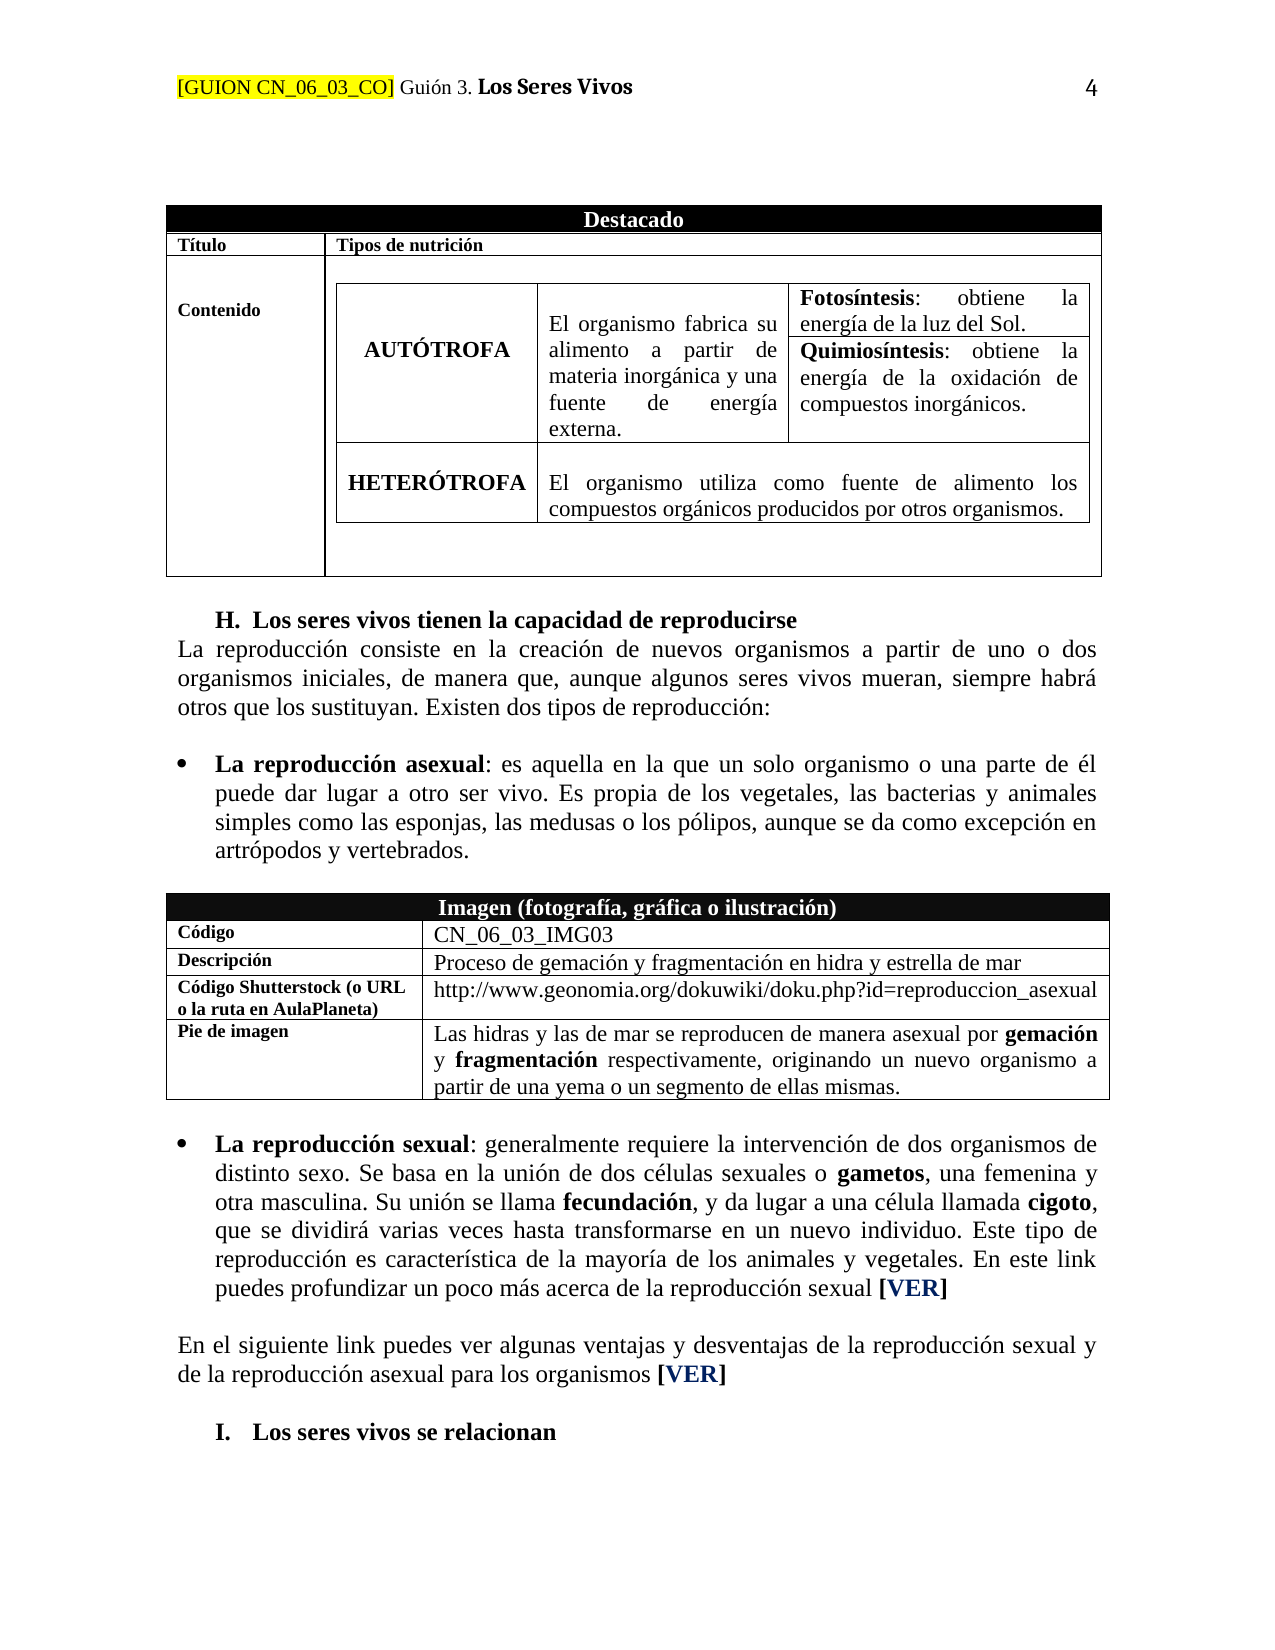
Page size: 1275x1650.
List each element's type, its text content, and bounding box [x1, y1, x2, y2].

text En el siguiente link puedes ver algunas ventajas y desventajas de la reproducción sexual y de la reproducción asexual para los organismos [VER] [177, 1330, 1098, 1388]
table_cell Código [167, 921, 422, 948]
table_cell Código Shutterstock (o URL o la ruta en AulaPlaneta) [167, 976, 422, 1019]
table_cell Título [167, 234, 324, 255]
table_cell Proceso de gemación y fragmentación en hidra y estrella de mar [423, 949, 1109, 975]
table_cell Descripción [167, 949, 422, 975]
table_cell Contenido [167, 256, 324, 576]
table_header Destacado [167, 206, 1101, 232]
list La reproducción asexual: es aquella en la que un solo organismo o una parte de él puede dar lugar a otro ser vivo. Es propia de los vegetales, las bacterias y animales simples como las esponjas, las medusas o los pólipos, aunque se da como excepción en artrópodos y vertebrados. [177, 749, 1098, 864]
table_cell Tipos de nutrición [326, 234, 1101, 255]
list La reproducción sexual: generalmente requiere la intervención de dos organismos de distinto sexo. Se basa en la unión de dos células sexuales o gametos, una femenina y otra masculina. Su unión se llama fecundación, y da lugar a una célula llamada cigoto, que se dividirá varias veces hasta transformarse en un nuevo individuo. Este tipo de reproducción es característica de la mayoría de los animales y vegetales. En este link puedes profundizar un poco más acerca de la reproducción sexual [VER] [177, 1129, 1098, 1302]
table_cell Pie de imagen [167, 1020, 422, 1099]
table_cell [326, 256, 1101, 576]
table_cell http://www.geonomia.org/dokuwiki/doku.php?id=reproduccion_asexual [423, 976, 1109, 1019]
text La reproducción consiste en la creación de nuevos organismos a partir de uno o dos organismos iniciales, de manera que, aunque algunos seres vivos mueran, siempre habrá otros que los sustituyan. Existen dos tipos de reproducción: [177, 634, 1098, 720]
table_cell CN_06_03_IMG03 [423, 921, 1109, 948]
table_header Imagen (fotografía, gráfica o ilustración) [167, 894, 1109, 920]
table_cell Las hidras y las de mar se reproducen de manera asexual por gemación y fragmentación respectivamente, originando un nuevo organismo a partir de una yema o un segmento de ellas mismas. [423, 1020, 1109, 1099]
list Los seres vivos tienen la capacidad de reproducirse [215, 605, 1098, 634]
list Los seres vivos se relacionan [215, 1417, 1098, 1445]
